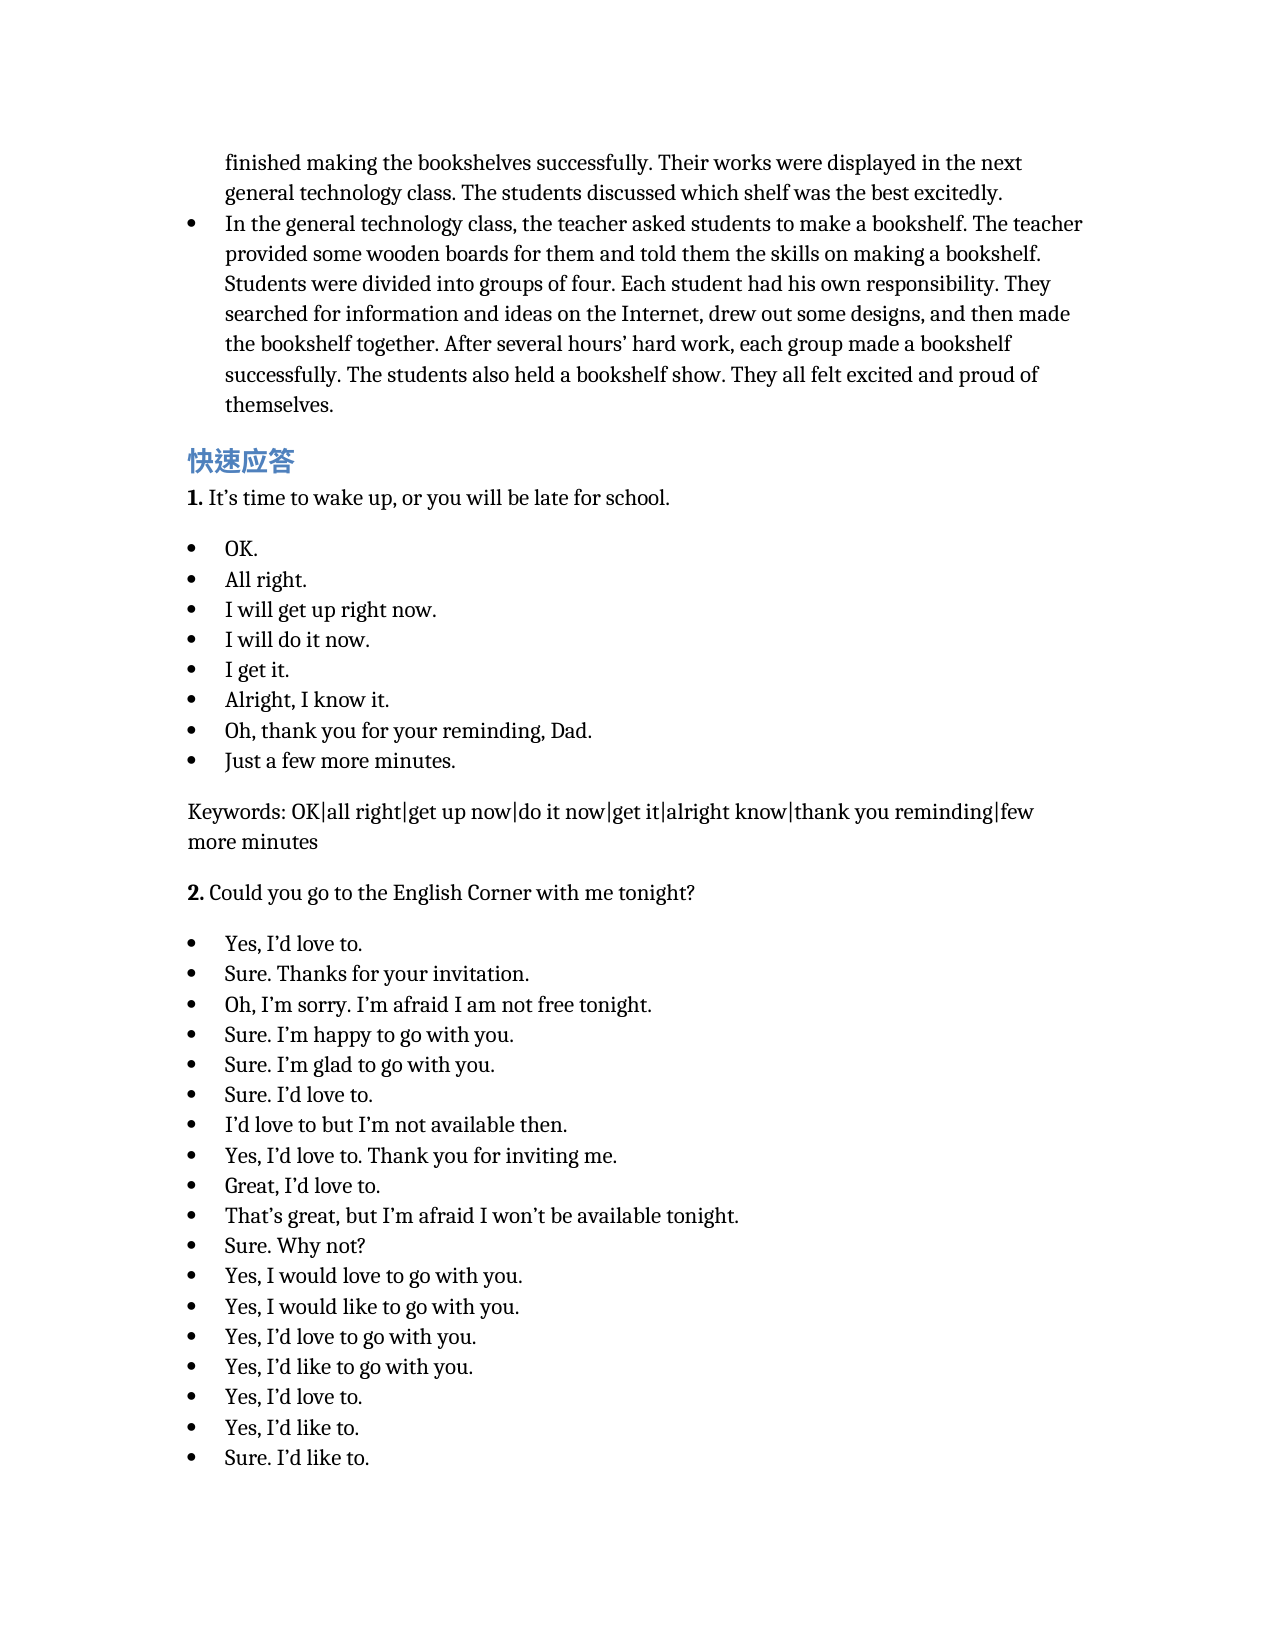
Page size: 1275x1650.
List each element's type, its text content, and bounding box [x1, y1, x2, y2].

subtitle 快速应答 [187, 443, 1087, 479]
text 2. Could you go to the English Corner with me tonight? [187, 880, 1087, 906]
list Yes, I’d like to. [187, 1414, 1087, 1441]
list I get it. [187, 657, 1087, 683]
text Keywords: OK|all right|get up now|do it now|get it|alright know|thank you reminding|few more minutes [187, 799, 1087, 855]
list In the general technology class, the teacher asked students to make a bookshelf. The teacher provided some wooden boards for them and told them the skills on making a bookshelf. Students were divided into groups of four. Each student had his own responsibility. They searched for information and ideas on the Internet, drew out some designs, and then made the bookshelf together. After several hours’ hard work, each group made a bookshelf successfully. The students also held a bookshelf show. They all felt excited and proud of themselves. [187, 210, 1087, 418]
list Alright, I know it. [187, 687, 1087, 713]
text 1. It’s time to wake up, or you will be late for school. [187, 485, 1087, 511]
list I will do it now. [187, 627, 1087, 653]
list I’d love to but I’m not available then. [187, 1112, 1087, 1138]
list That’s great, but I’m afraid I won’t be available tonight. [187, 1203, 1087, 1229]
list Yes, I’d like to go with you. [187, 1354, 1087, 1380]
list Sure. I’m happy to go with you. [187, 1022, 1087, 1048]
list Yes, I’d love to go with you. [187, 1324, 1087, 1350]
list Yes, I’d love to. Thank you for inviting me. [187, 1142, 1087, 1169]
list Sure. Why not? [187, 1233, 1087, 1259]
list Yes, I would like to go with you. [187, 1293, 1087, 1320]
list I will get up right now. [187, 597, 1087, 623]
list Sure. Thanks for your invitation. [187, 961, 1087, 987]
list Oh, thank you for your reminding, Dad. [187, 717, 1087, 744]
list OK. [187, 536, 1087, 562]
list Sure. I’d like to. [187, 1444, 1087, 1471]
list Just a few more minutes. [187, 748, 1087, 774]
list Sure. I’m glad to go with you. [187, 1052, 1087, 1078]
list Great, I’d love to. [187, 1173, 1087, 1199]
list All right. [187, 566, 1087, 593]
list Yes, I would love to go with you. [187, 1263, 1087, 1289]
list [187, 150, 1087, 207]
list Sure. I’d love to. [187, 1082, 1087, 1108]
list Yes, I’d love to. [187, 1384, 1087, 1410]
list Oh, I’m sorry. I’m afraid I am not free tonight. [187, 991, 1087, 1018]
list Yes, I’d love to. [187, 931, 1087, 957]
